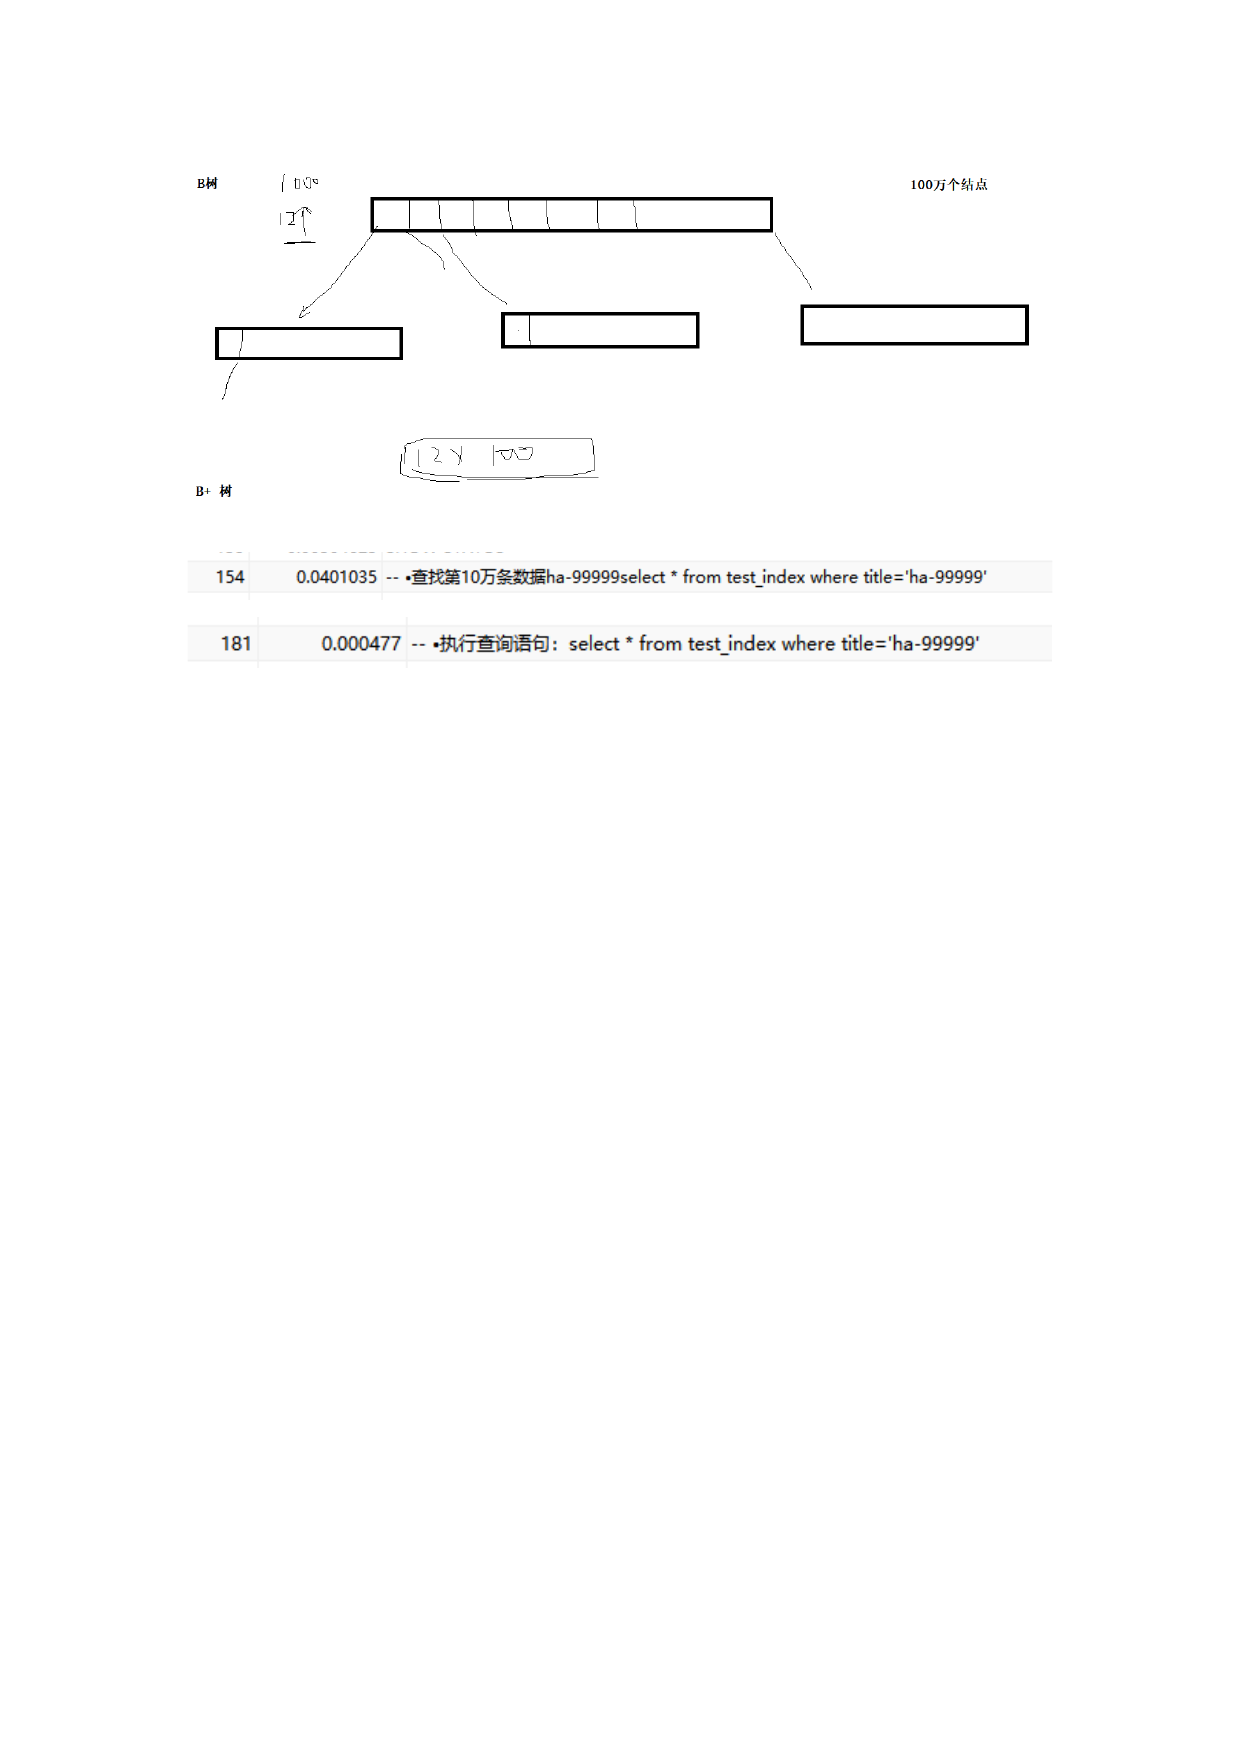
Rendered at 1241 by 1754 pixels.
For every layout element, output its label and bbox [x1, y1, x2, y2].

picture [187, 617, 1052, 668]
picture [187, 552, 1053, 600]
picture [187, 162, 1052, 510]
